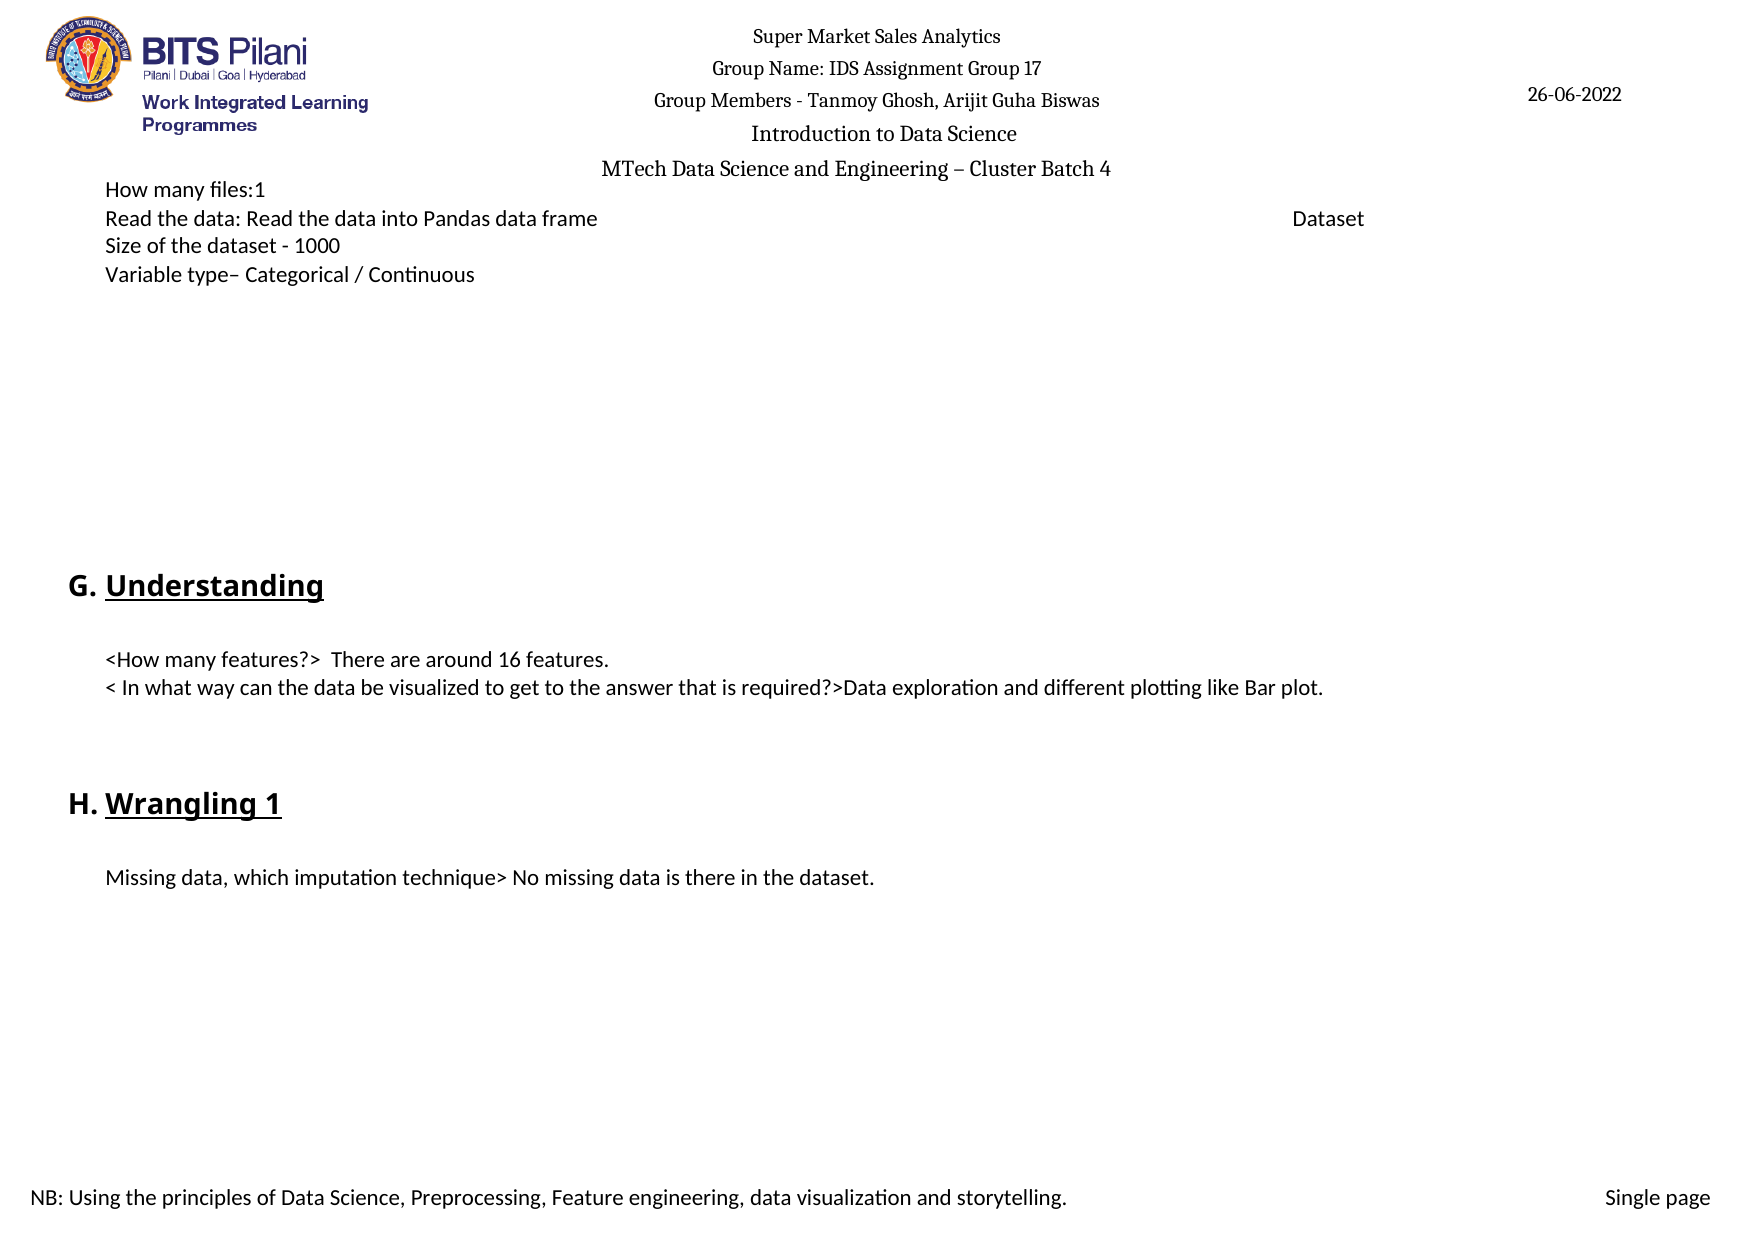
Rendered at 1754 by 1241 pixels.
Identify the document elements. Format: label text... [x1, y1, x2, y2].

list Understanding [68, 566, 1723, 605]
list < In what way can the data be visualized to get to the answer that is required?>Data exploration and different plotting like Bar plot. [105, 673, 1723, 701]
list Read the data: Read the data into Pandas data frame Dataset [105, 204, 1723, 232]
picture [45, 16, 368, 135]
list Variable type– Categorical / Continuous [105, 260, 1723, 288]
list Wrangling 1 [68, 783, 1723, 823]
list <How many features?> There are around 16 features. [105, 645, 1723, 673]
list How many files:1 [105, 176, 1723, 204]
list Missing data, which imputation technique> No missing data is there in the dataset. [105, 863, 1723, 891]
list Size of the dataset - 1000 [105, 232, 1723, 260]
